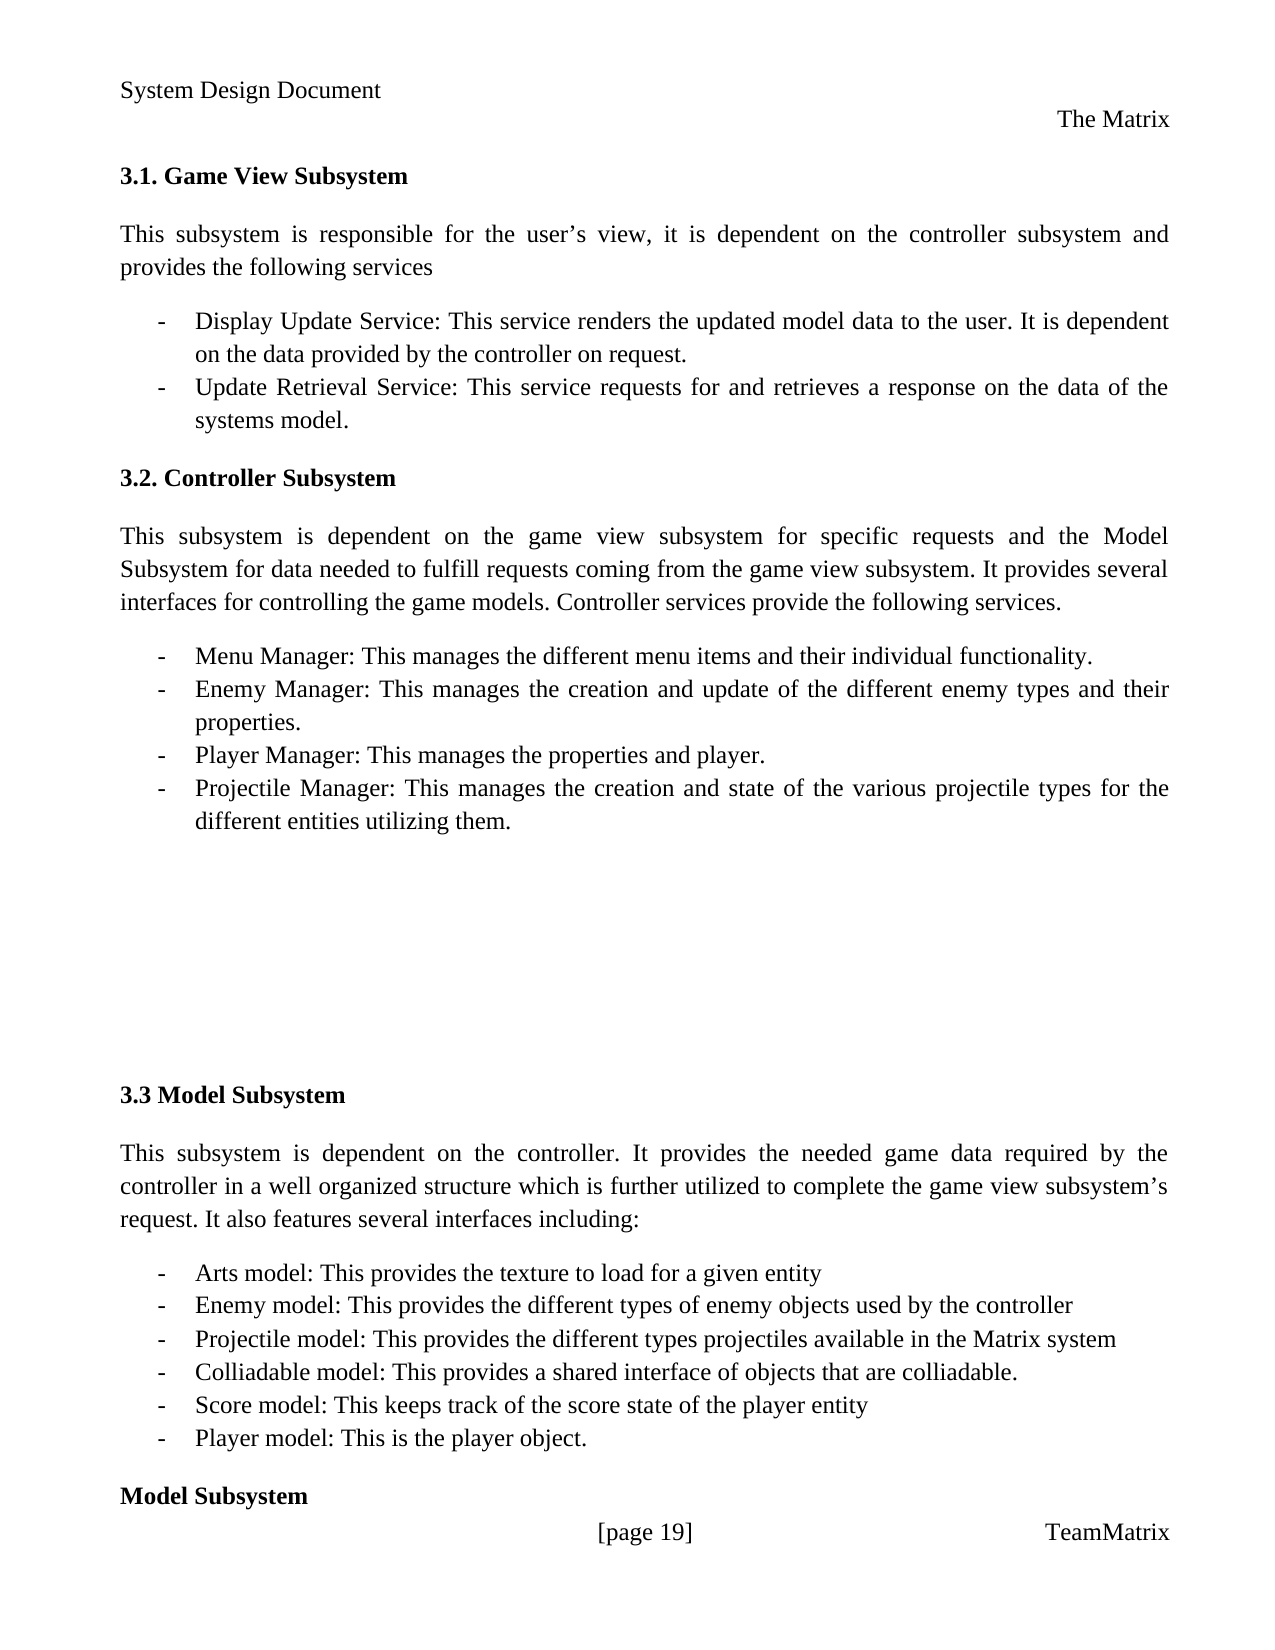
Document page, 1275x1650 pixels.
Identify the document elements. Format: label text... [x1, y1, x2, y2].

list Enemy model: This provides the different types of enemy objects used by the controller [157, 1291, 1170, 1319]
list Projectile Manager: This manages the creation and state of the various projectile types for the different entities utilizing them. [157, 773, 1170, 835]
subtitle 3.2. Controller Subsystem [120, 463, 1170, 492]
subtitle 3.3 Model Subsystem [120, 1080, 1170, 1108]
list Colliadable model: This provides a shared interface of objects that are colliadable. [157, 1357, 1170, 1385]
list Update Retrieval Service: This service requests for and retrieves a response on the data of the systems model. [157, 372, 1170, 434]
list Score model: This keeps track of the score state of the player entity [157, 1390, 1170, 1418]
list Arts model: This provides the texture to load for a given entity [157, 1258, 1170, 1286]
list Menu Manager: This manages the different menu items and their individual functionality. [157, 641, 1170, 670]
list Player model: This is the player object. [157, 1423, 1170, 1451]
text This subsystem is responsible for the user’s view, it is dependent on the controller subsystem and provides the following services [120, 219, 1170, 281]
list Enemy Manager: This manages the creation and update of the different enemy types and their properties. [157, 674, 1170, 736]
list Display Update Service: This service renders the updated model data to the user. It is dependent on the data provided by the controller on request. [157, 306, 1170, 368]
subtitle Model Subsystem [120, 1481, 1170, 1509]
subtitle 3.1. Game View Subsystem [120, 161, 1170, 190]
text This subsystem is dependent on the game view subsystem for specific requests and the Model Subsystem for data needed to fulfill requests coming from the game view subsystem. It provides several interfaces for controlling the game models. Controller services provide the following services. [120, 521, 1170, 616]
text This subsystem is dependent on the controller. It provides the needed game data required by the controller in a well organized structure which is further utilized to complete the game view subsystem’s request. It also features several interfaces including: [120, 1138, 1170, 1232]
list Projectile model: This provides the different types projectiles available in the Matrix system [157, 1324, 1170, 1352]
list Player Manager: This manages the properties and player. [157, 740, 1170, 769]
